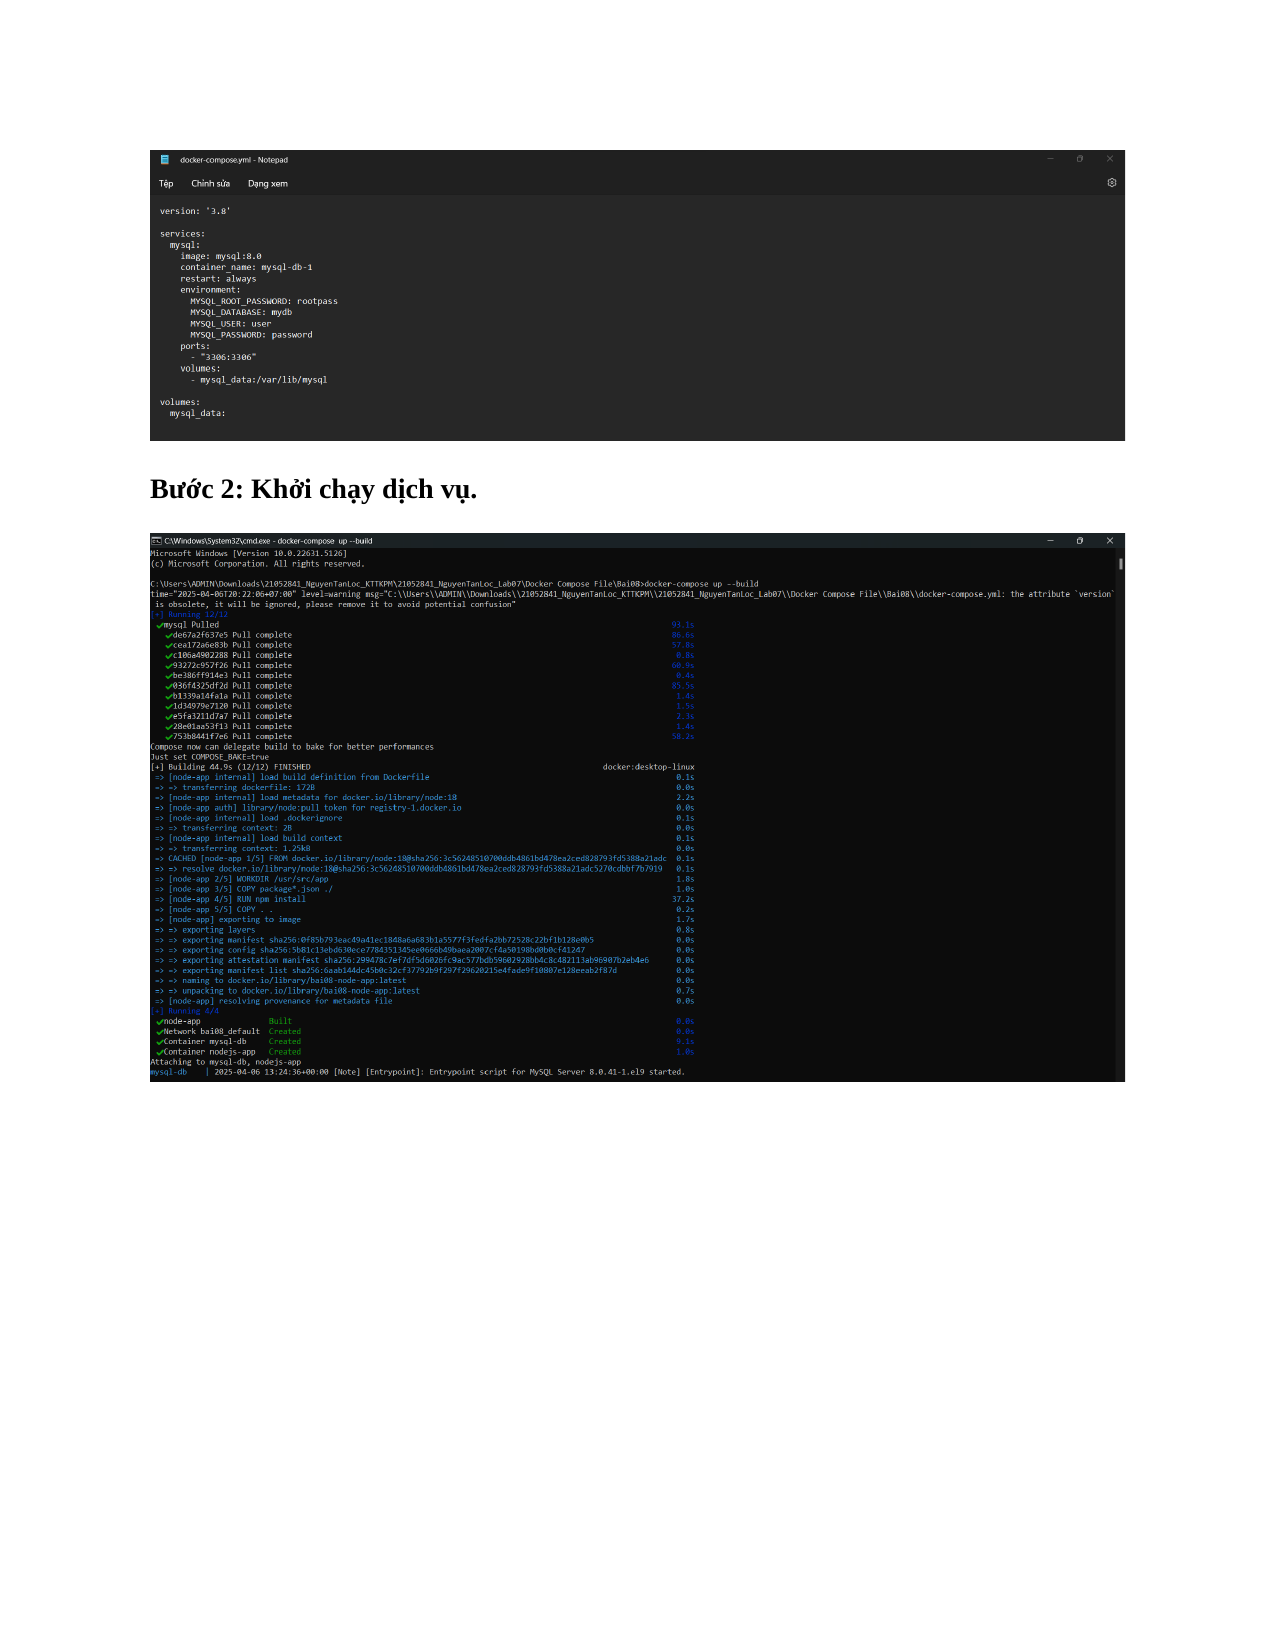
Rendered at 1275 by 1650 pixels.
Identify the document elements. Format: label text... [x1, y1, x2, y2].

picture [150, 533, 1125, 1082]
text Bước 2: Khởi chạy dịch vụ. [150, 472, 1125, 504]
picture [150, 150, 1125, 441]
